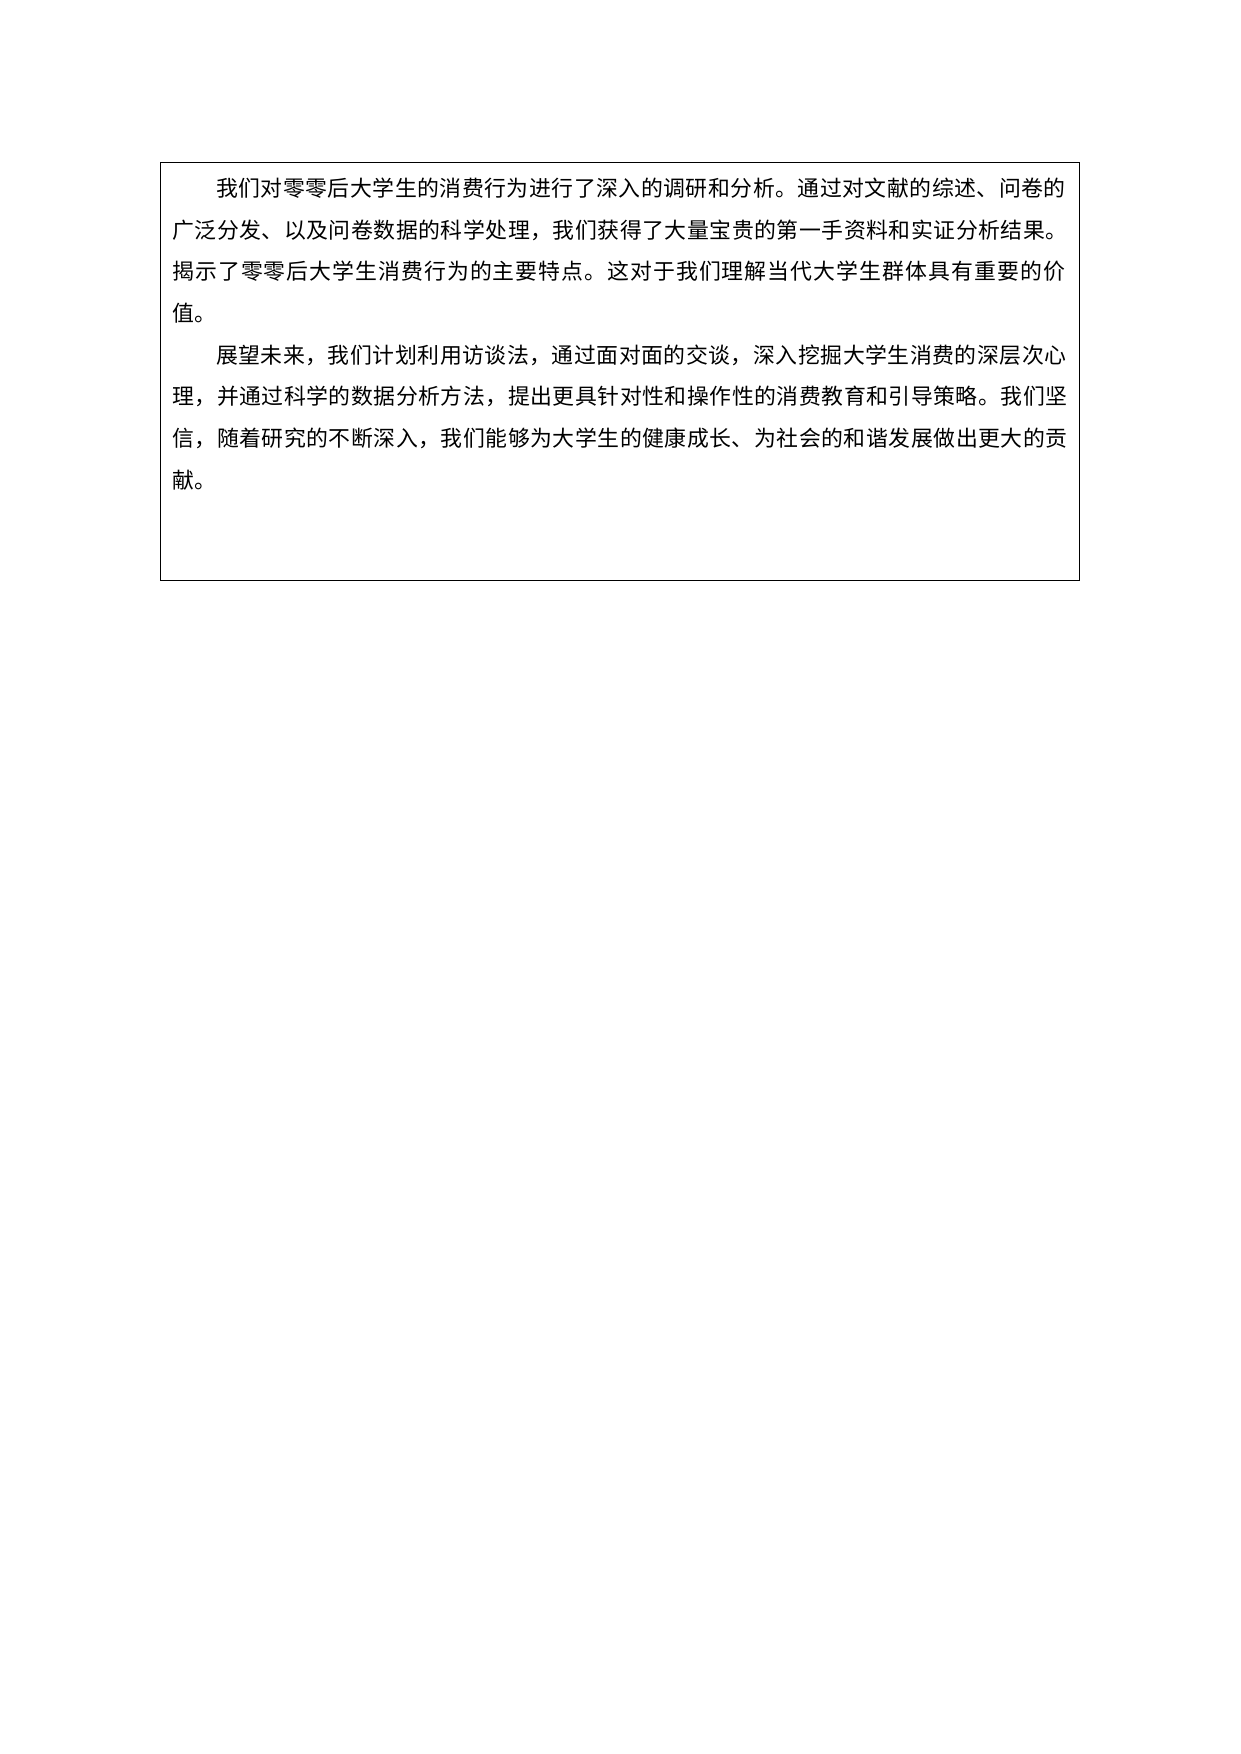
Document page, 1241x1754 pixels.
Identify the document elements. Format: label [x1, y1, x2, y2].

table_cell [161, 163, 1079, 580]
